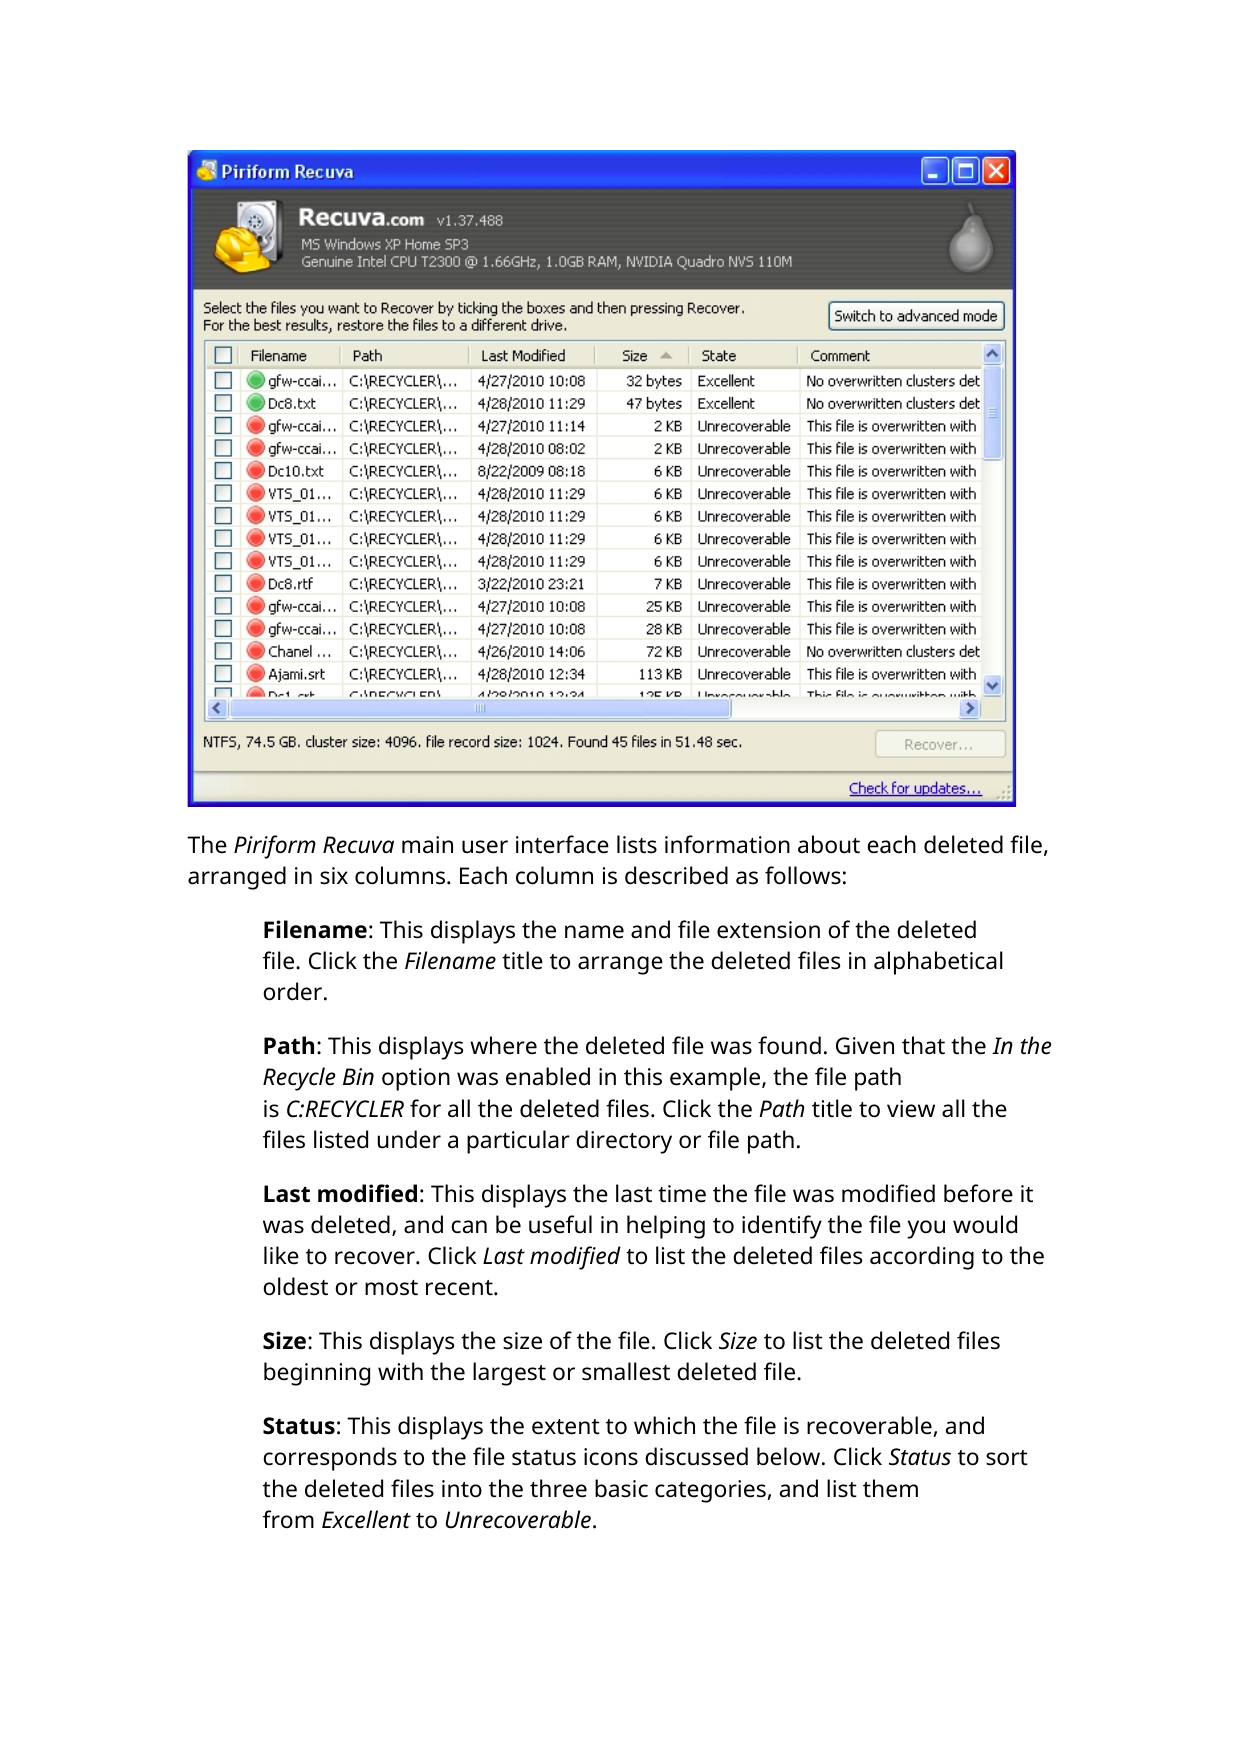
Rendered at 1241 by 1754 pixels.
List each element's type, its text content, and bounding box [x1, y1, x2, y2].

text Size: This displays the size of the file. Click Size to list the deleted files beginning with the largest or smallest deleted file. [262, 1325, 1053, 1387]
text Last modified: This displays the last time the file was modified before it was deleted, and can be useful in helping to identify the file you would like to recover. Click Last modified to list the deleted files according to the oldest or most recent. [262, 1177, 1053, 1302]
text Filename: This displays the name and file extension of the deleted file. Click the Filename title to arrange the deleted files in alphabetical order. [262, 914, 1053, 1007]
text The Piriform Recuva main user interface lists information about each deleted file, arranged in six columns. Each column is described as follows: [187, 829, 1053, 891]
text Status: This displays the extent to which the file is recoverable, and corresponds to the file status icons discussed below. Click Status to sort the deleted files into the three basic categories, and list them from Excellent to Unrecoverable. [262, 1410, 1053, 1535]
picture [187, 150, 1017, 807]
text Path: This displays where the deleted file was found. Given that the In the Recycle Bin option was enabled in this example, the file path is C:RECYCLER for all the deleted files. Click the Path title to view all the files listed under a particular directory or file path. [262, 1030, 1053, 1155]
